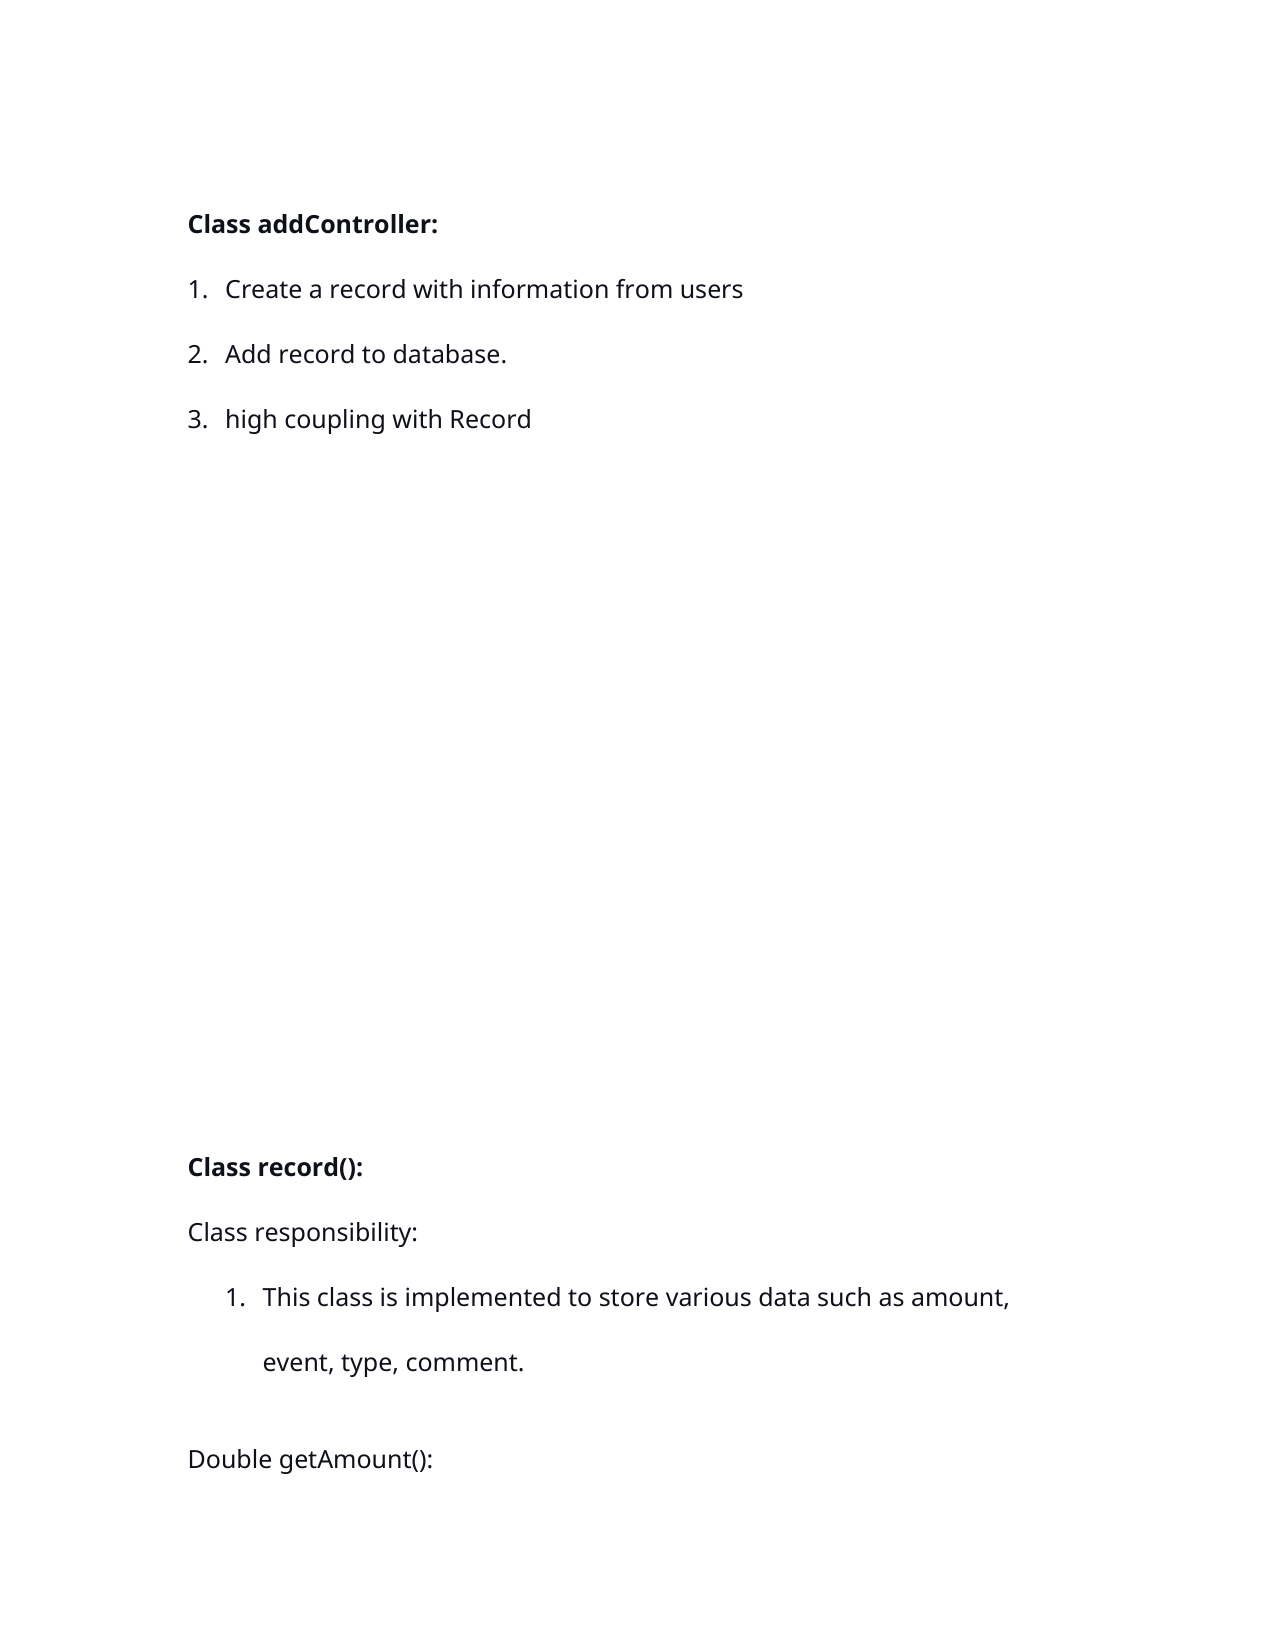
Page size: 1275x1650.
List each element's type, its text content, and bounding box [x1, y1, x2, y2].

text Class responsibility: [187, 1199, 1087, 1264]
list Add record to database. [187, 321, 1087, 386]
text Double getAmount(): [187, 1426, 1087, 1491]
list This class is implemented to store various data such as amount, event, type, comment. [225, 1264, 1087, 1394]
list high coupling with Record [187, 386, 1087, 451]
text Class addController: [187, 191, 1087, 256]
list Create a record with information from users [187, 256, 1087, 321]
text Class record(): [187, 1134, 1087, 1199]
